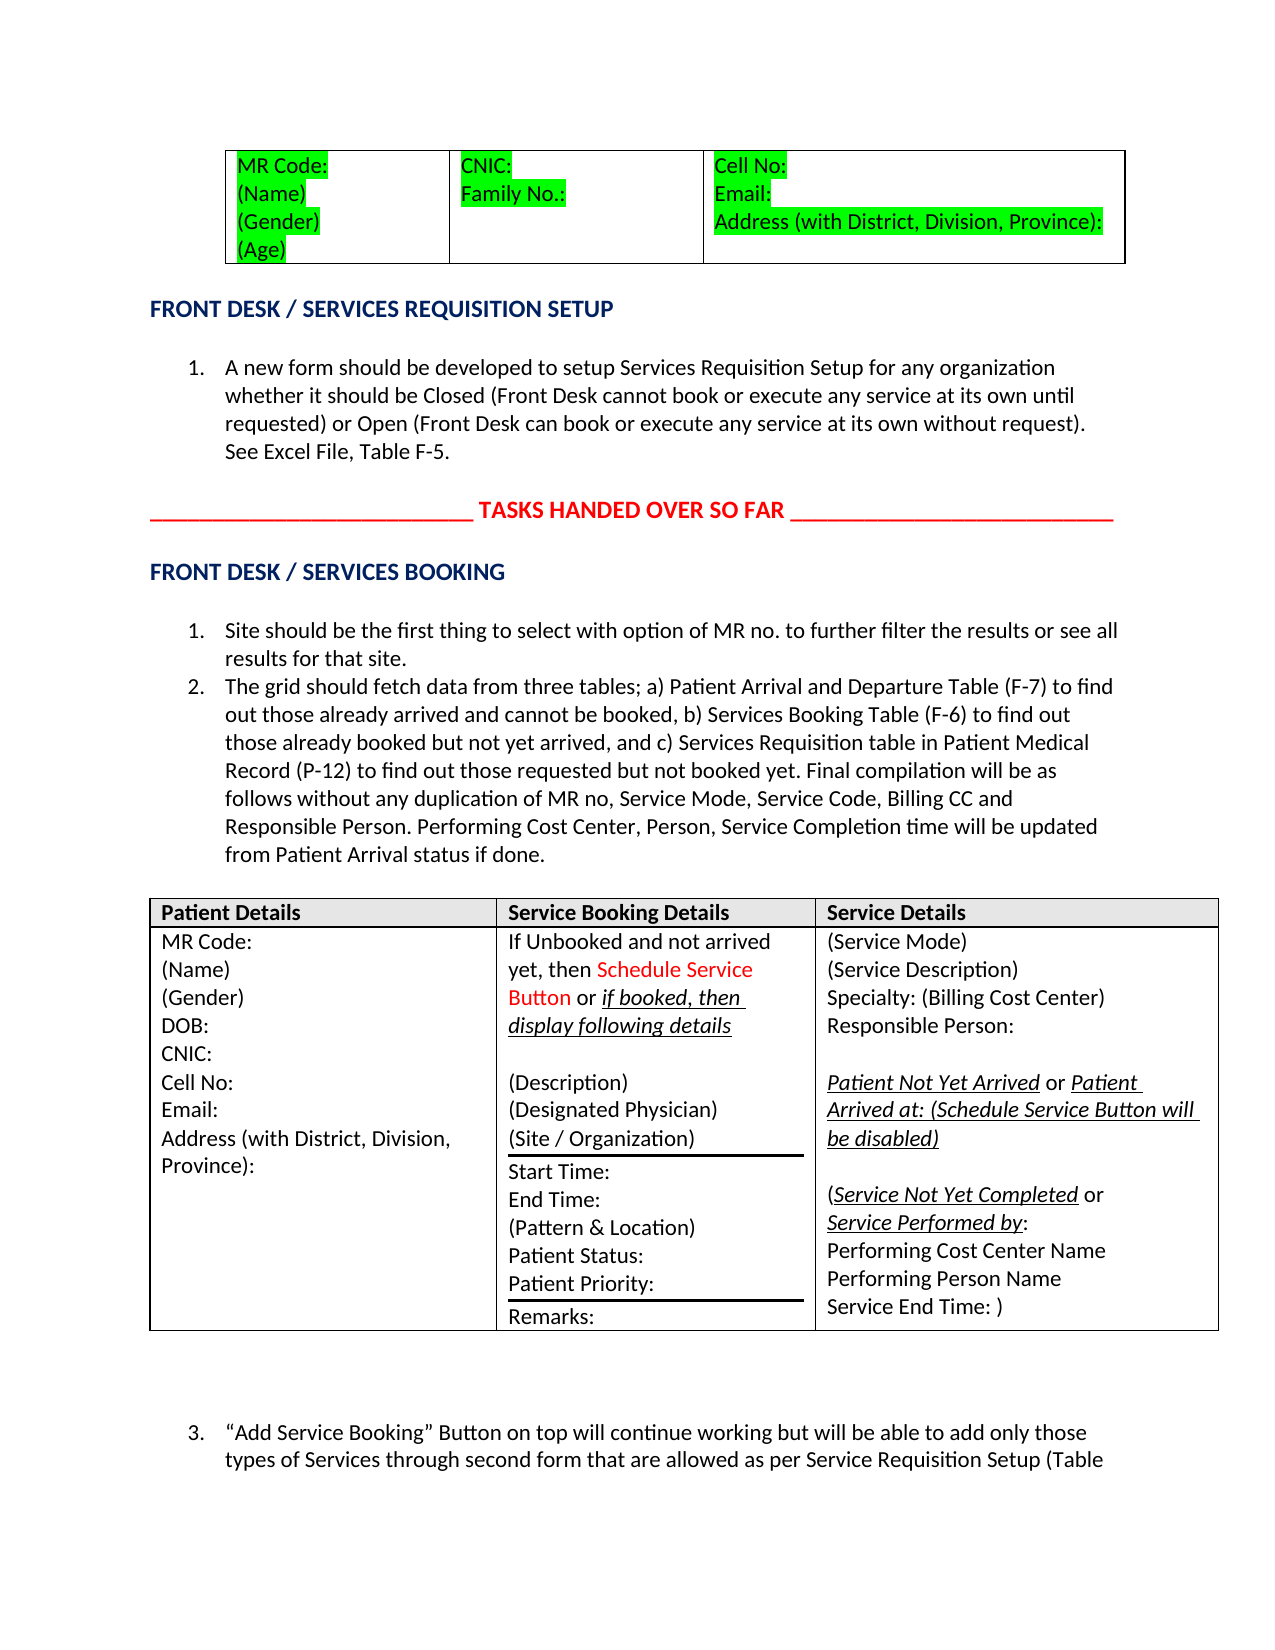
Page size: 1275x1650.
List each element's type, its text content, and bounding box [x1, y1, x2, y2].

list The grid should fetch data from three tables; a) Patient Arrival and Departure Table (F-7) to find out those already arrived and cannot be booked, b) Services Booking Table (F-6) to find out those already booked but not yet arrived, and c) Services Requisition table in Patient Medical Record (P-12) to find out those requested but not booked yet. Final compilation will be as follows without any duplication of MR no, Service Mode, Service Code, Billing CC and Responsible Person. Performing Cost Center, Person, Service Completion time will be updated from Patient Arrival status if done. [187, 672, 1125, 868]
table_header Patient Details [151, 899, 496, 926]
table_header Service Booking Details [497, 899, 815, 926]
table_cell If Unbooked and not arrived yet, then Schedule Service Button or if booked, then display following details (Description) (Designated Physician) (Site / Organization) Start Time: End Time: (Pattern & Location) Patient Status: Patient Priority: Remarks: [497, 928, 815, 1330]
table_cell Cell No: Email: Address (with District, Division, Province): [704, 151, 1124, 263]
text FRONT DESK / SERVICES REQUISITION SETUP [150, 293, 1125, 324]
table_cell CNIC: Family No.: [450, 151, 703, 263]
table_cell MR Code: (Name) (Gender) DOB: CNIC: Cell No: Email: Address (with District, Division, Province): [151, 928, 496, 1330]
table_cell (Service Mode) (Service Description) Specialty: (Billing Cost Center) Responsible Person: Patient Not Yet Arrived or Patient Arrived at: (Schedule Service Button will be disabled) (Service Not Yet Completed or Service Performed by: Performing Cost Center Name Performing Person Name Service End Time: ) [816, 928, 1218, 1330]
list A new form should be developed to setup Services Requisition Setup for any organization whether it should be Closed (Front Desk cannot book or execute any service at its own until requested) or Open (Front Desk can book or execute any service at its own without request). See Excel File, Table F-5. [187, 353, 1125, 465]
text __________________________ TASKS HANDED OVER SO FAR __________________________ [150, 494, 1125, 525]
table_cell MR Code: (Name) (Gender) (Age) [286, 151, 449, 263]
text FRONT DESK / SERVICES BOOKING [150, 556, 1125, 587]
table_header Service Details [816, 899, 1218, 926]
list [187, 1418, 1125, 1474]
list Site should be the first thing to select with option of MR no. to further filter the results or see all results for that site. [187, 616, 1125, 672]
